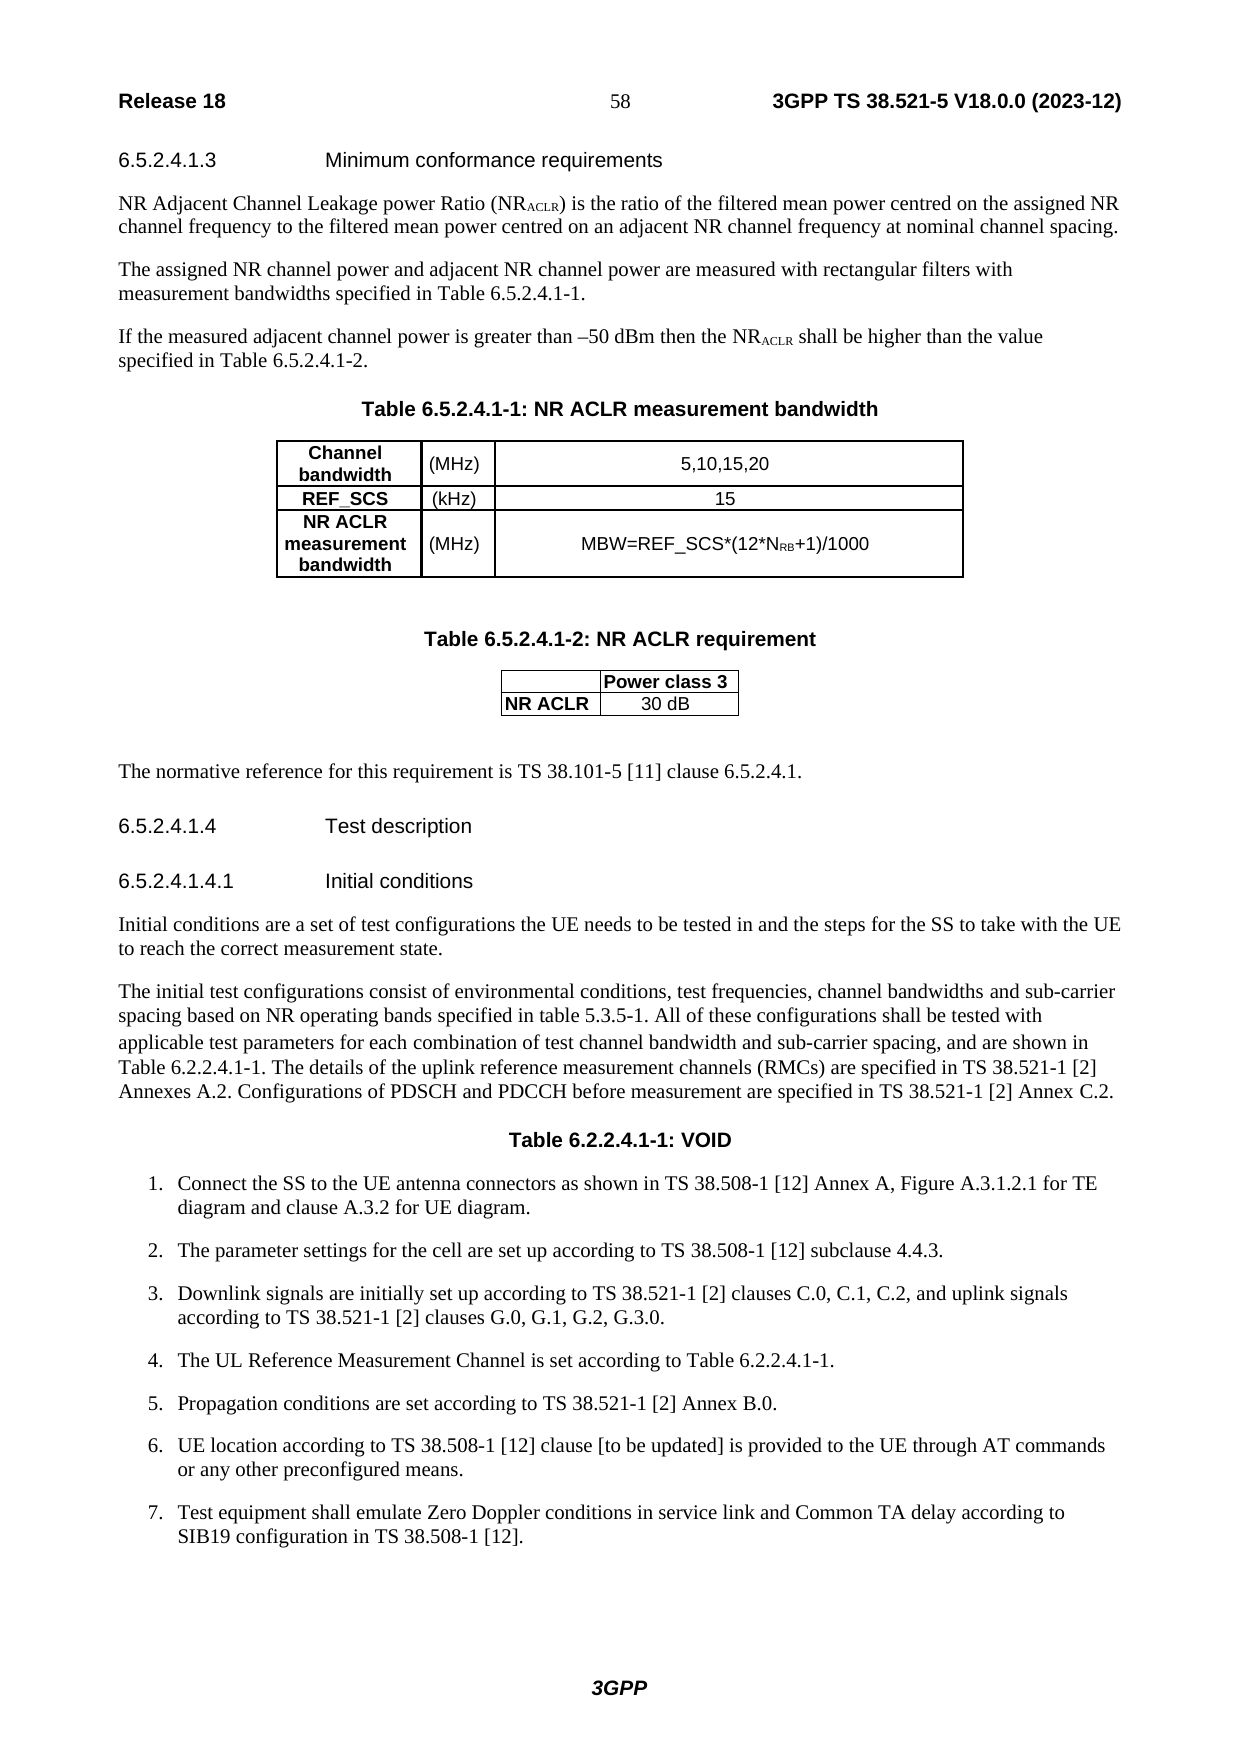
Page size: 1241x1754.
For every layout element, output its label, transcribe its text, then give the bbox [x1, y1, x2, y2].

text Initial conditions are a set of test configurations the UE needs to be tested in and the steps for the SS to take with the UE to reach the correct measurement state. [118, 912, 1122, 960]
text The assigned NR channel power and adjacent NR channel power are measured with rectangular filters with measurement bandwidths specified in Table 6.5.2.4.1-1. [118, 257, 1122, 305]
text 5. Propagation conditions are set according to TS 38.521-1 [2] Annex B.0. [148, 1390, 1122, 1414]
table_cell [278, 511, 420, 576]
text 4. The UL Reference Measurement Channel is set according to Table 6.2.2.4.1-1. [148, 1348, 1122, 1372]
text 6.5.2.4.1.4 Test description [118, 814, 1122, 838]
text 6.5.2.4.1.3 Minimum conformance requirements [118, 148, 1122, 172]
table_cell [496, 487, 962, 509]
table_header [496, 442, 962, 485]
text Table 6.5.2.4.1-1: NR ACLR measurement bandwidth [118, 397, 1122, 421]
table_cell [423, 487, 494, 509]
text Table 6.2.2.4.1-1: VOID [118, 1128, 1122, 1152]
text 7. Test equipment shall emulate Zero Doppler conditions in service link and Common TA delay according to SIB19 configuration in TS 38.508-1 [12]. [148, 1500, 1122, 1548]
text 6.5.2.4.1.4.1 Initial conditions [118, 869, 1122, 893]
text 2. The parameter settings for the cell are set up according to TS 38.508-1 [12] subclause 4.4.3. [148, 1238, 1122, 1262]
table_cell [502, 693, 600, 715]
text If the measured adjacent channel power is greater than –50 dBm then the NRACLR shall be higher than the value specified in Table 6.5.2.4.1-2. [118, 324, 1122, 372]
text The normative reference for this requirement is TS 38.101-5 [11] clause 6.5.2.4.1. [118, 758, 1122, 783]
text The initial test configurations consist of environmental conditions, test frequencies, channel bandwidths and sub-carrier spacing based on NR operating bands specified in table 5.3.5-1. All of these configurations shall be tested with applicable test parameters for each combination of test channel bandwidth and sub-carrier spacing, and are shown in Table 6.2.2.4.1-1. The details of the uplink reference measurement channels (RMCs) are specified in TS 38.521-1 [2] Annexes A.2. Configurations of PDSCH and PDCCH before measurement are specified in TS 38.521-1 [2] Annex C.2. [118, 979, 1122, 1103]
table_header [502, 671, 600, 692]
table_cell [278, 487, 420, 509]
text Table 6.5.2.4.1-2: NR ACLR requirement [118, 627, 1122, 651]
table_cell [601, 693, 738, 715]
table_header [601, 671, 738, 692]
text NR Adjacent Channel Leakage power Ratio (NRACLR) is the ratio of the filtered mean power centred on the assigned NR channel frequency to the filtered mean power centred on an adjacent NR channel frequency at nominal channel spacing. [118, 190, 1122, 238]
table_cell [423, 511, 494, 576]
text 1. Connect the SS to the UE antenna connectors as shown in TS 38.508-1 [12] Annex A, Figure A.3.1.2.1 for TE diagram and clause A.3.2 for UE diagram. [148, 1171, 1122, 1219]
text 6. UE location according to TS 38.508-1 [12] clause [to be updated] is provided to the UE through AT commands or any other preconfigured means. [148, 1433, 1122, 1481]
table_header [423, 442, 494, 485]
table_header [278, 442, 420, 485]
text 3. Downlink signals are initially set up according to TS 38.521-1 [2] clauses C.0, C.1, C.2, and uplink signals according to TS 38.521-1 [2] clauses G.0, G.1, G.2, G.3.0. [148, 1281, 1122, 1329]
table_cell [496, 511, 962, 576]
